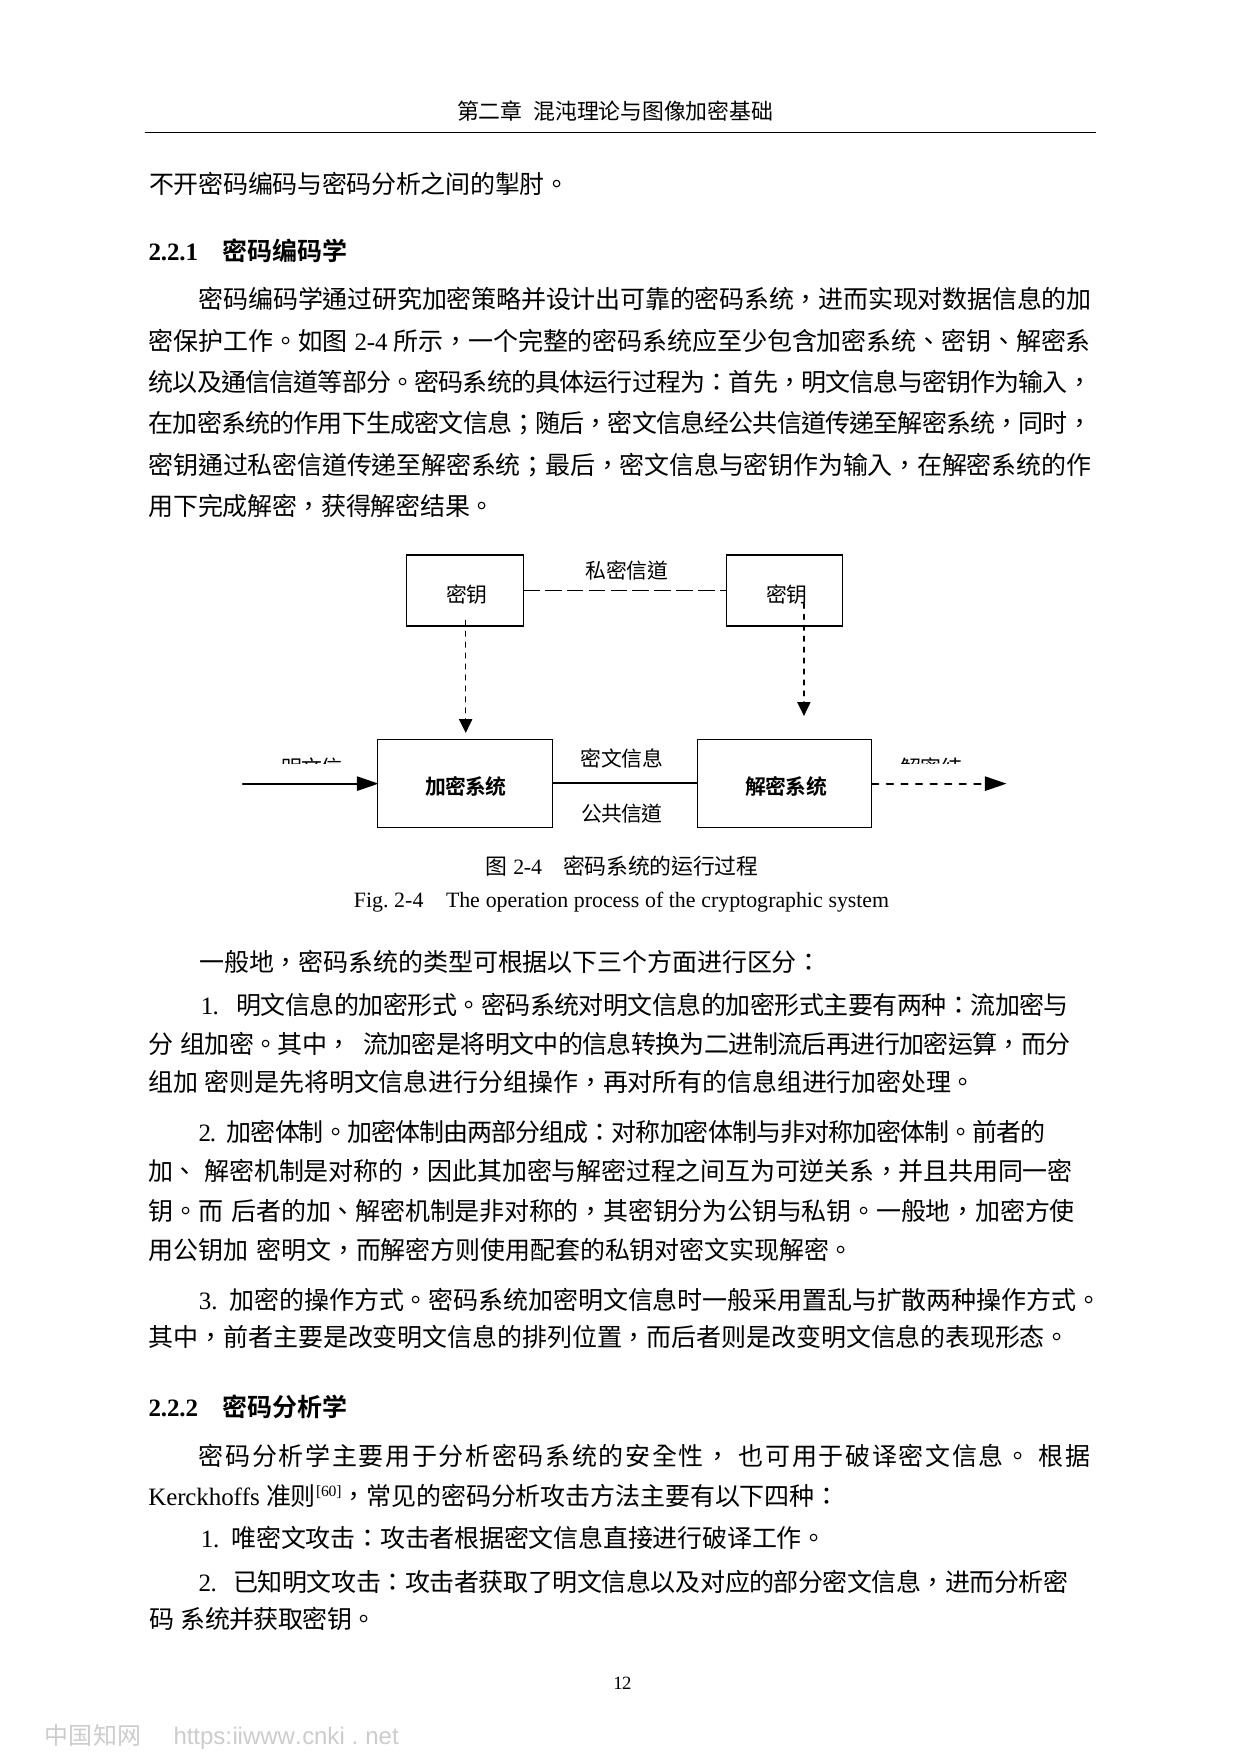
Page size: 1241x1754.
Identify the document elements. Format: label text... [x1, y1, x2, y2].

table_header 解密系统 [698, 740, 871, 827]
text 1. 明文信息的加密形式。密码系统对明文信息的加密形式主要有两种：流加密与分 组加密。其中， 流加密是将明文中的信息转换为二进制流后再进行加密运算，而分组加 密则是先将明文信息进行分组操作，再对所有的信息组进行加密处理。 [149, 988, 1093, 1099]
text 一般地，密码系统的类型可根据以下三个方面进行区分： [199, 946, 1101, 977]
table_cell 公共信道 [553, 784, 697, 827]
text 12 [613, 1676, 1101, 1693]
table_header 加密系统 [378, 740, 552, 827]
text 中国知网 https:iiwww.cnki . net [44, 1724, 1101, 1750]
text 2. 加密体制。加密体制由两部分组成：对称加密体制与非对称加密体制。前者的加、 解密机制是对称的，因此其加密与解密过程之间互为可逆关系，并且共用同一密钥。而 后者的加、解密机制是非对称的，其密钥分为公钥与私钥。一般地，加密方使用公钥加 密明文，而解密方则使用配套的私钥对密文实现解密。 [148, 1114, 1093, 1267]
text Fig. 2-4 The operation process of the cryptographic system [354, 891, 1101, 911]
table_cell [524, 590, 726, 625]
text 1. 唯密文攻击：攻击者根据密文信息直接进行破译工作。 [201, 1523, 1101, 1554]
text 3. 加密的操作方式。密码系统加密明文信息时一般采用置乱与扩散两种操作方式。 其中，前者主要是改变明文信息的排列位置，而后者则是改变明文信息的表现形态。 [149, 1283, 1101, 1354]
text 2. 已知明文攻击：攻击者获取了明文信息以及对应的部分密文信息，进而分析密码 系统并获取密钥。 [149, 1565, 1091, 1636]
table_header 密钥 [727, 556, 842, 625]
table_header 私密信道 [524, 554, 726, 589]
text 不开密码编码与密码分析之间的掣肘。 [149, 169, 1101, 200]
text 密码分析学主要用于分析密码系统的安全性， 也可用于破译密文信息。 根据 Kerckhoffs 准则[60]，常见的密码分析攻击方法主要有以下四种： [148, 1438, 1093, 1513]
table_header 密文信息 [553, 739, 697, 782]
text 2.2.1 密码编码学 [148, 235, 1101, 266]
table_header 密钥 [407, 556, 523, 625]
text 2.2.2 密码分析学 [148, 1392, 1101, 1423]
text 密码编码学通过研究加密策略并设计出可靠的密码系统，进而实现对数据信息的加 密保护工作。如图 2-4 所示，一个完整的密码系统应至少包含加密系统、密钥、解密系 统以及通信信道等部分。密码系统的具体运行过程为：首先，明文信息与密钥作为输入， 在加密系统的作用下生成密文信息；随后，密文信息经公共信道传递至解密系统，同时， 密钥通过私密信道传递至解密系统；最后，密文信息与密钥作为输入，在解密系统的作 用下完成解密，获得解密结果。 [148, 282, 1093, 523]
text 图 2-4 密码系统的运行过程 [486, 853, 1101, 880]
